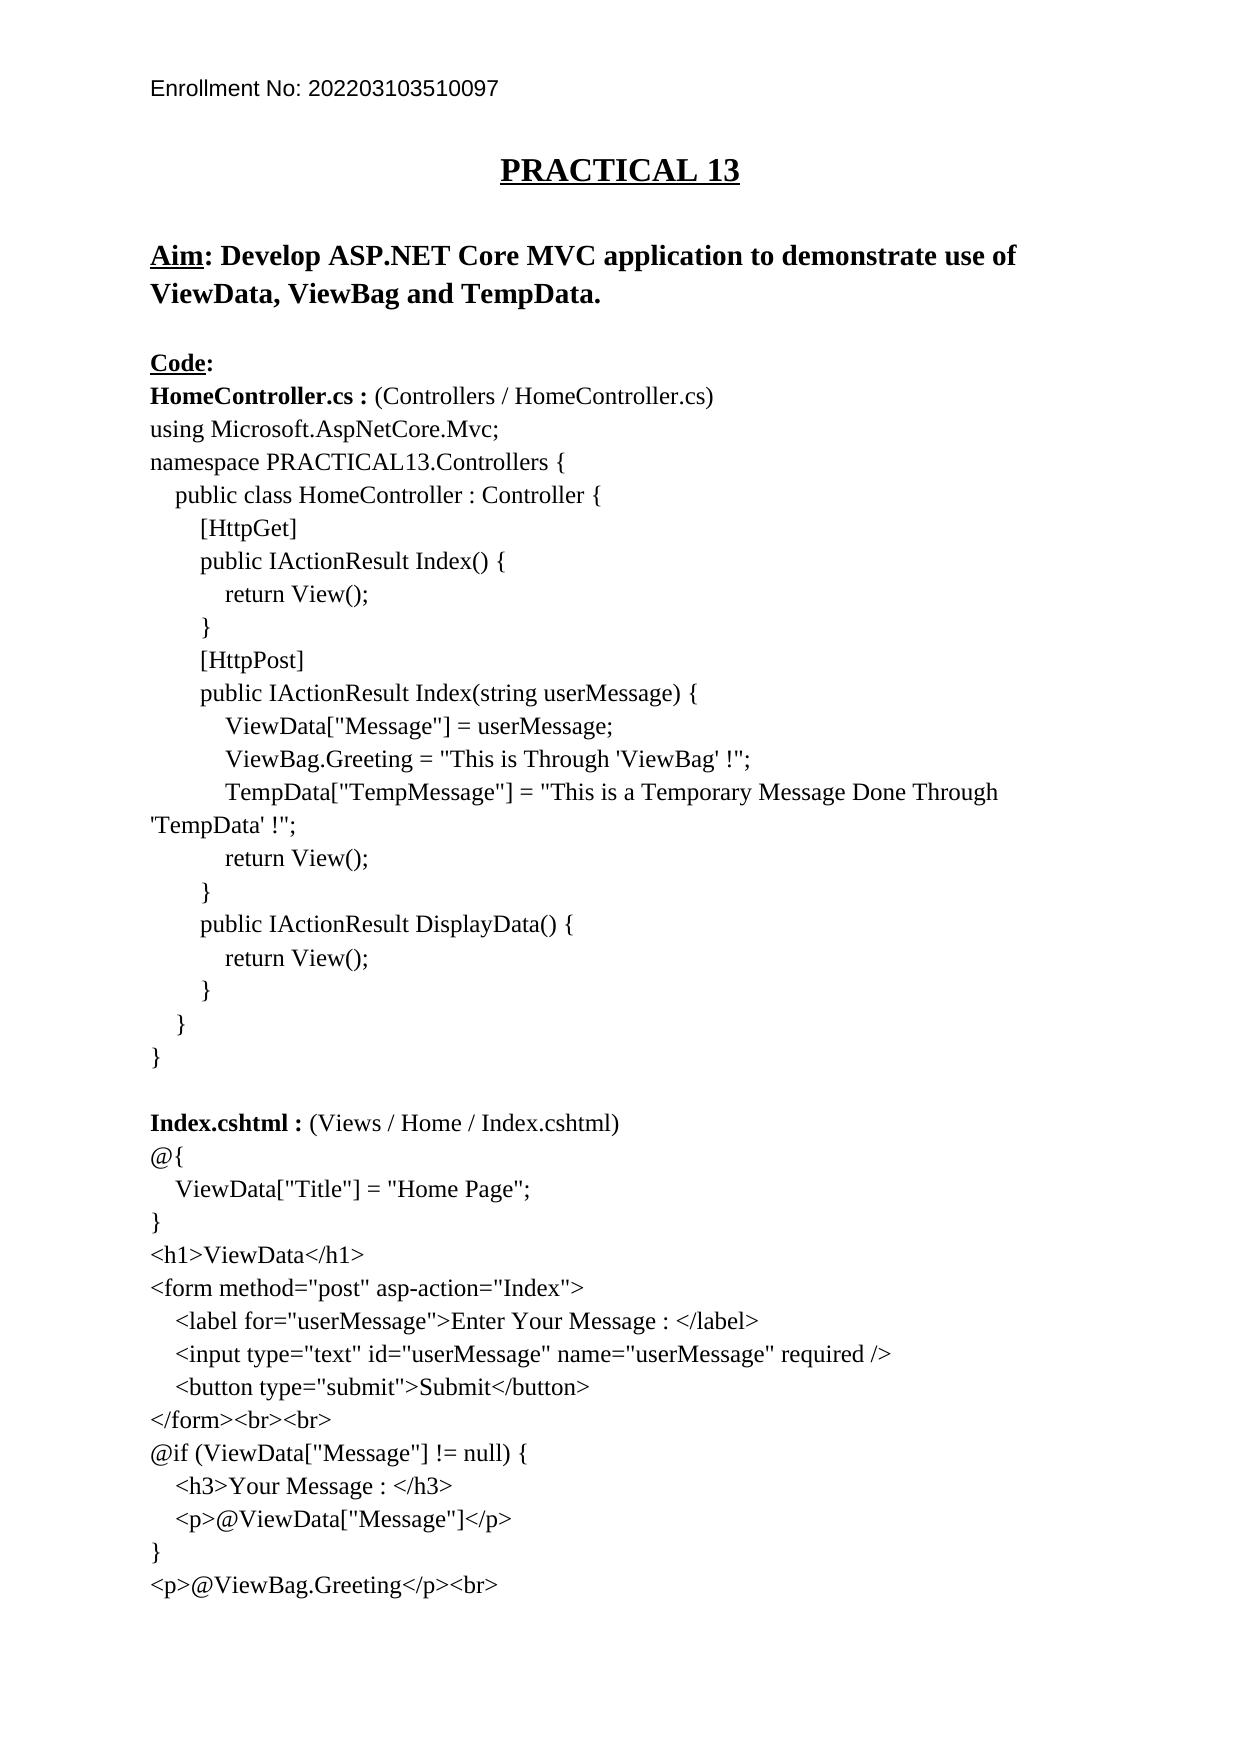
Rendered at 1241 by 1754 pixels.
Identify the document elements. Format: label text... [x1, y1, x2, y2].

text return View(); [150, 579, 1090, 608]
text <button type="submit">Submit</button> [150, 1372, 1090, 1401]
text <h3>Your Message : </h3> [150, 1471, 1090, 1500]
text @if (ViewData["Message"] != null) { [150, 1438, 1090, 1467]
text <label for="userMessage">Enter Your Message : </label> [150, 1306, 1090, 1334]
text <h1>ViewData</h1> [150, 1240, 1090, 1268]
text ViewData["Title"] = "Home Page"; [150, 1174, 1090, 1202]
text </form><br><br> [150, 1405, 1090, 1434]
text } [150, 1009, 1090, 1037]
text return View(); [150, 843, 1090, 872]
text return View(); [150, 943, 1090, 971]
text <form method="post" asp-action="Index"> [150, 1273, 1090, 1302]
text namespace PRACTICAL13.Controllers { [150, 447, 1090, 476]
text } [150, 612, 1090, 641]
text TempData["TempMessage"] = "This is a Temporary Message Done Through 'TempData' !"; [150, 777, 1090, 839]
text <input type="text" id="userMessage" name="userMessage" required /> [150, 1339, 1090, 1368]
text ViewData["Message"] = userMessage; [150, 711, 1090, 740]
text } [150, 1207, 1090, 1236]
text public IActionResult Index(string userMessage) { [150, 678, 1090, 707]
text Code: [150, 348, 1090, 377]
text @{ [150, 1141, 1090, 1169]
text HomeController.cs : (Controllers / HomeController.cs) [150, 381, 1090, 410]
text PRACTICAL 13 [150, 150, 1090, 188]
text } [150, 877, 1090, 905]
text <p>@ViewData["Message"]</p> [150, 1504, 1090, 1533]
text [HttpGet] [150, 513, 1090, 542]
text public IActionResult Index() { [150, 546, 1090, 575]
text public class HomeController : Controller { [150, 480, 1090, 509]
text Index.cshtml : (Views / Home / Index.cshtml) [150, 1108, 1090, 1136]
text public IActionResult DisplayData() { [150, 909, 1090, 938]
text <p>@ViewBag.Greeting</p><br> [150, 1570, 1090, 1599]
text } [150, 1042, 1090, 1070]
text Aim: Develop ASP.NET Core MVC application to demonstrate use of ViewData, ViewBag and TempData. [150, 238, 1090, 310]
text } [150, 1537, 1090, 1566]
text [HttpPost] [150, 645, 1090, 674]
text using Microsoft.AspNetCore.Mvc; [150, 414, 1090, 443]
text ViewBag.Greeting = "This is Through 'ViewBag' !"; [150, 744, 1090, 773]
text } [150, 976, 1090, 1004]
